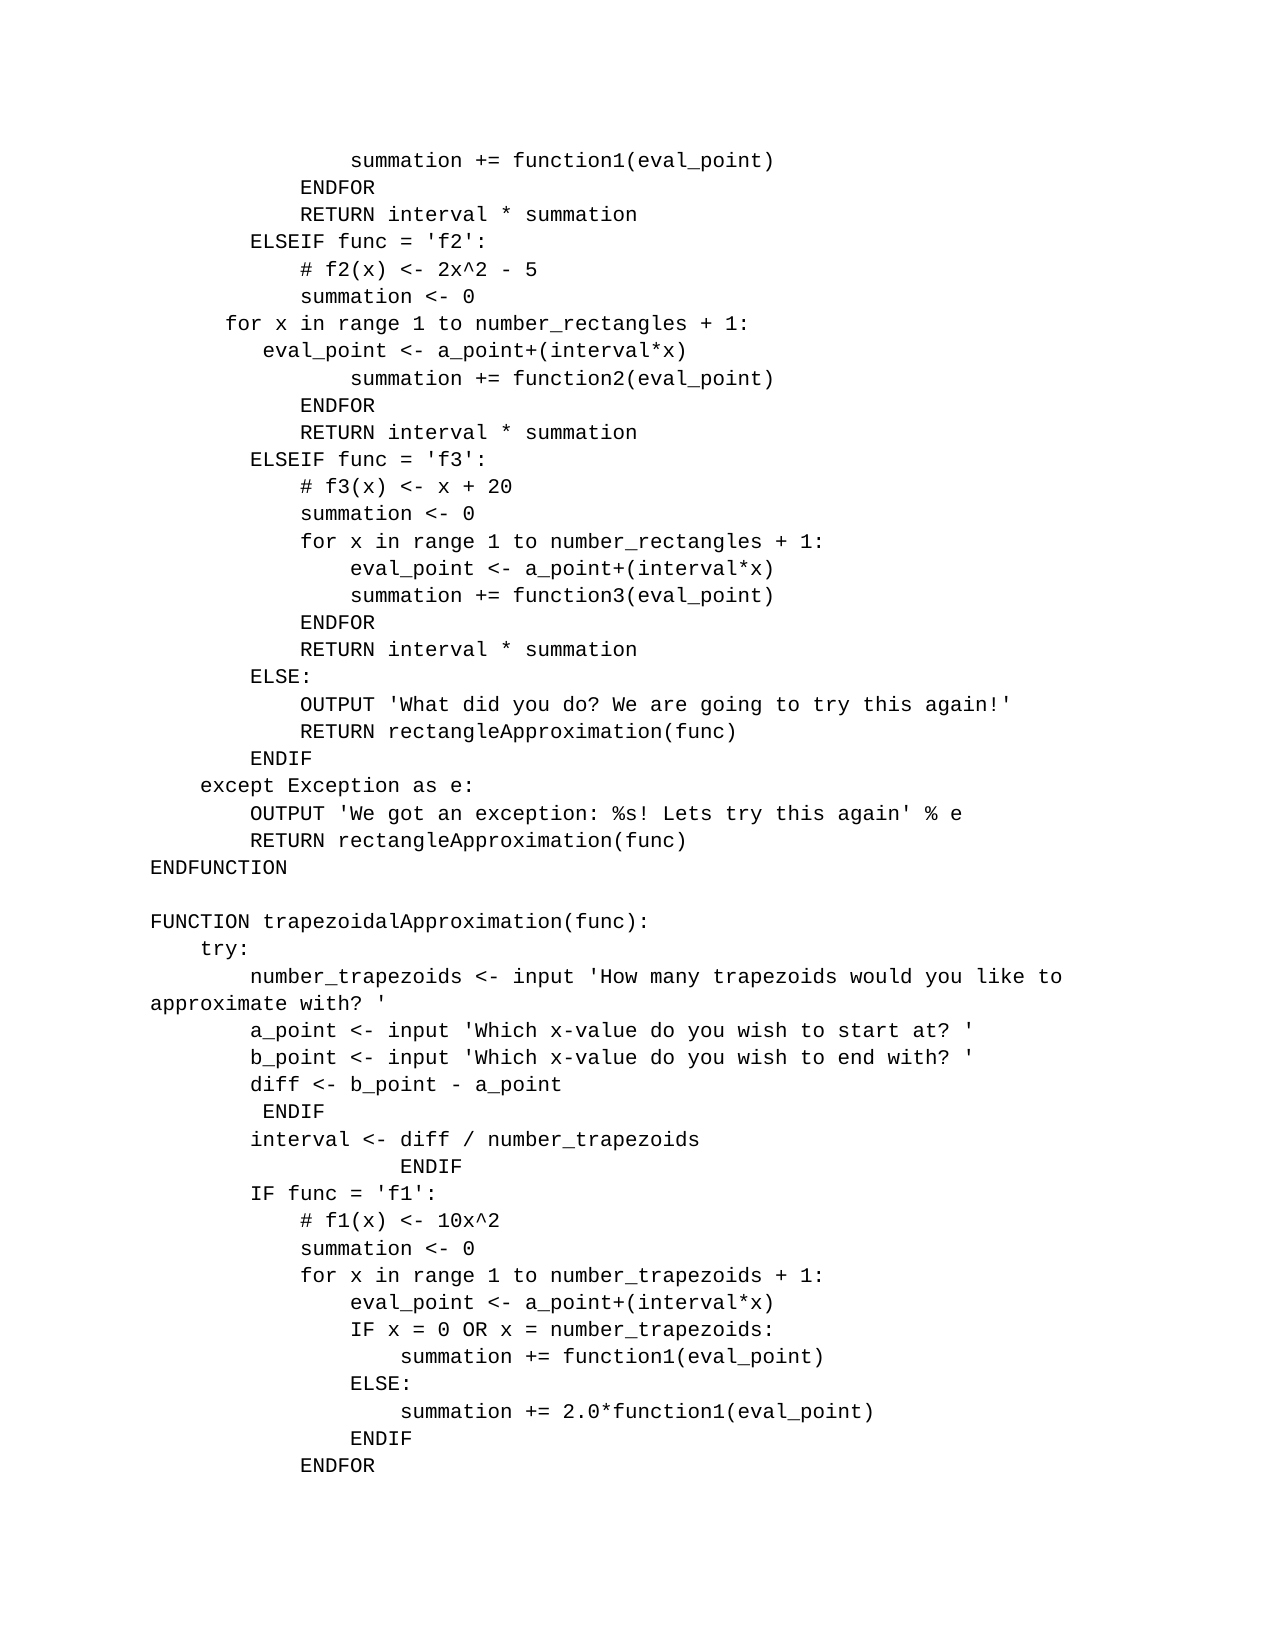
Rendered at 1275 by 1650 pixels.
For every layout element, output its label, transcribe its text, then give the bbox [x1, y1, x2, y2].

text for x in range 1 to number_rectangles + 1: [150, 531, 1125, 554]
text eval_point <- a_point+(interval*x) [150, 340, 1125, 364]
text summation += function1(eval_point) [150, 1346, 1125, 1370]
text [150, 313, 1125, 337]
text summation += function3(eval_point) [150, 585, 1125, 609]
text summation <- 0 [150, 1237, 1125, 1261]
text # f3(x) <- x + 20 [150, 476, 1125, 500]
text summation <- 0 [150, 503, 1125, 527]
text IF func = 'f1': [150, 1183, 1125, 1207]
text RETURN rectangleApproximation(func) [150, 830, 1125, 853]
text RETURN rectangleApproximation(func) [150, 721, 1125, 744]
text for x in range 1 to number_trapezoids + 1: [150, 1265, 1125, 1288]
text ENDIF [150, 748, 1125, 772]
text ELSE: [150, 667, 1125, 690]
text try: [150, 938, 1125, 962]
text ENDIF [150, 1156, 1125, 1179]
text ENDFOR [150, 1455, 1125, 1479]
text ENDFOR [150, 177, 1125, 201]
text ENDFOR [150, 612, 1125, 636]
text ELSE: [150, 1373, 1125, 1397]
text RETURN interval * summation [150, 639, 1125, 663]
text number_trapezoids <- input 'How many trapezoids would you like to approximate with? ' [150, 966, 1125, 1016]
text IF x = 0 OR x = number_trapezoids: [150, 1319, 1125, 1343]
text ELSEIF func = 'f2': [150, 232, 1125, 255]
text summation += 2.0*function1(eval_point) [150, 1401, 1125, 1424]
text ELSEIF func = 'f3': [150, 449, 1125, 473]
text ENDFUNCTION [150, 857, 1125, 881]
text b_point <- input 'Which x-value do you wish to end with? ' [150, 1047, 1125, 1071]
text RETURN interval * summation [150, 422, 1125, 446]
text except Exception as e: [150, 775, 1125, 799]
text ENDFOR [150, 395, 1125, 418]
text summation += function2(eval_point) [150, 367, 1125, 391]
text diff <- b_point - a_point [150, 1074, 1125, 1098]
text # f1(x) <- 10x^2 [150, 1210, 1125, 1234]
text eval_point <- a_point+(interval*x) [150, 1292, 1125, 1316]
text ENDIF [150, 1428, 1125, 1451]
text OUTPUT 'What did you do? We are going to try this again!' [150, 694, 1125, 717]
text summation <- 0 [150, 286, 1125, 309]
text OUTPUT 'We got an exception: %s! Lets try this again' % e [150, 802, 1125, 826]
text summation += function1(eval_point) [150, 150, 1125, 174]
text a_point <- input 'Which x-value do you wish to start at? ' [150, 1020, 1125, 1044]
text eval_point <- a_point+(interval*x) [150, 558, 1125, 581]
text RETURN interval * summation [150, 204, 1125, 228]
text FUNCTION trapezoidalApproximation(func): [150, 911, 1125, 935]
text ENDIF [150, 1102, 1125, 1125]
text interval <- diff / number_trapezoids [150, 1129, 1125, 1152]
text # f2(x) <- 2x^2 - 5 [150, 259, 1125, 282]
